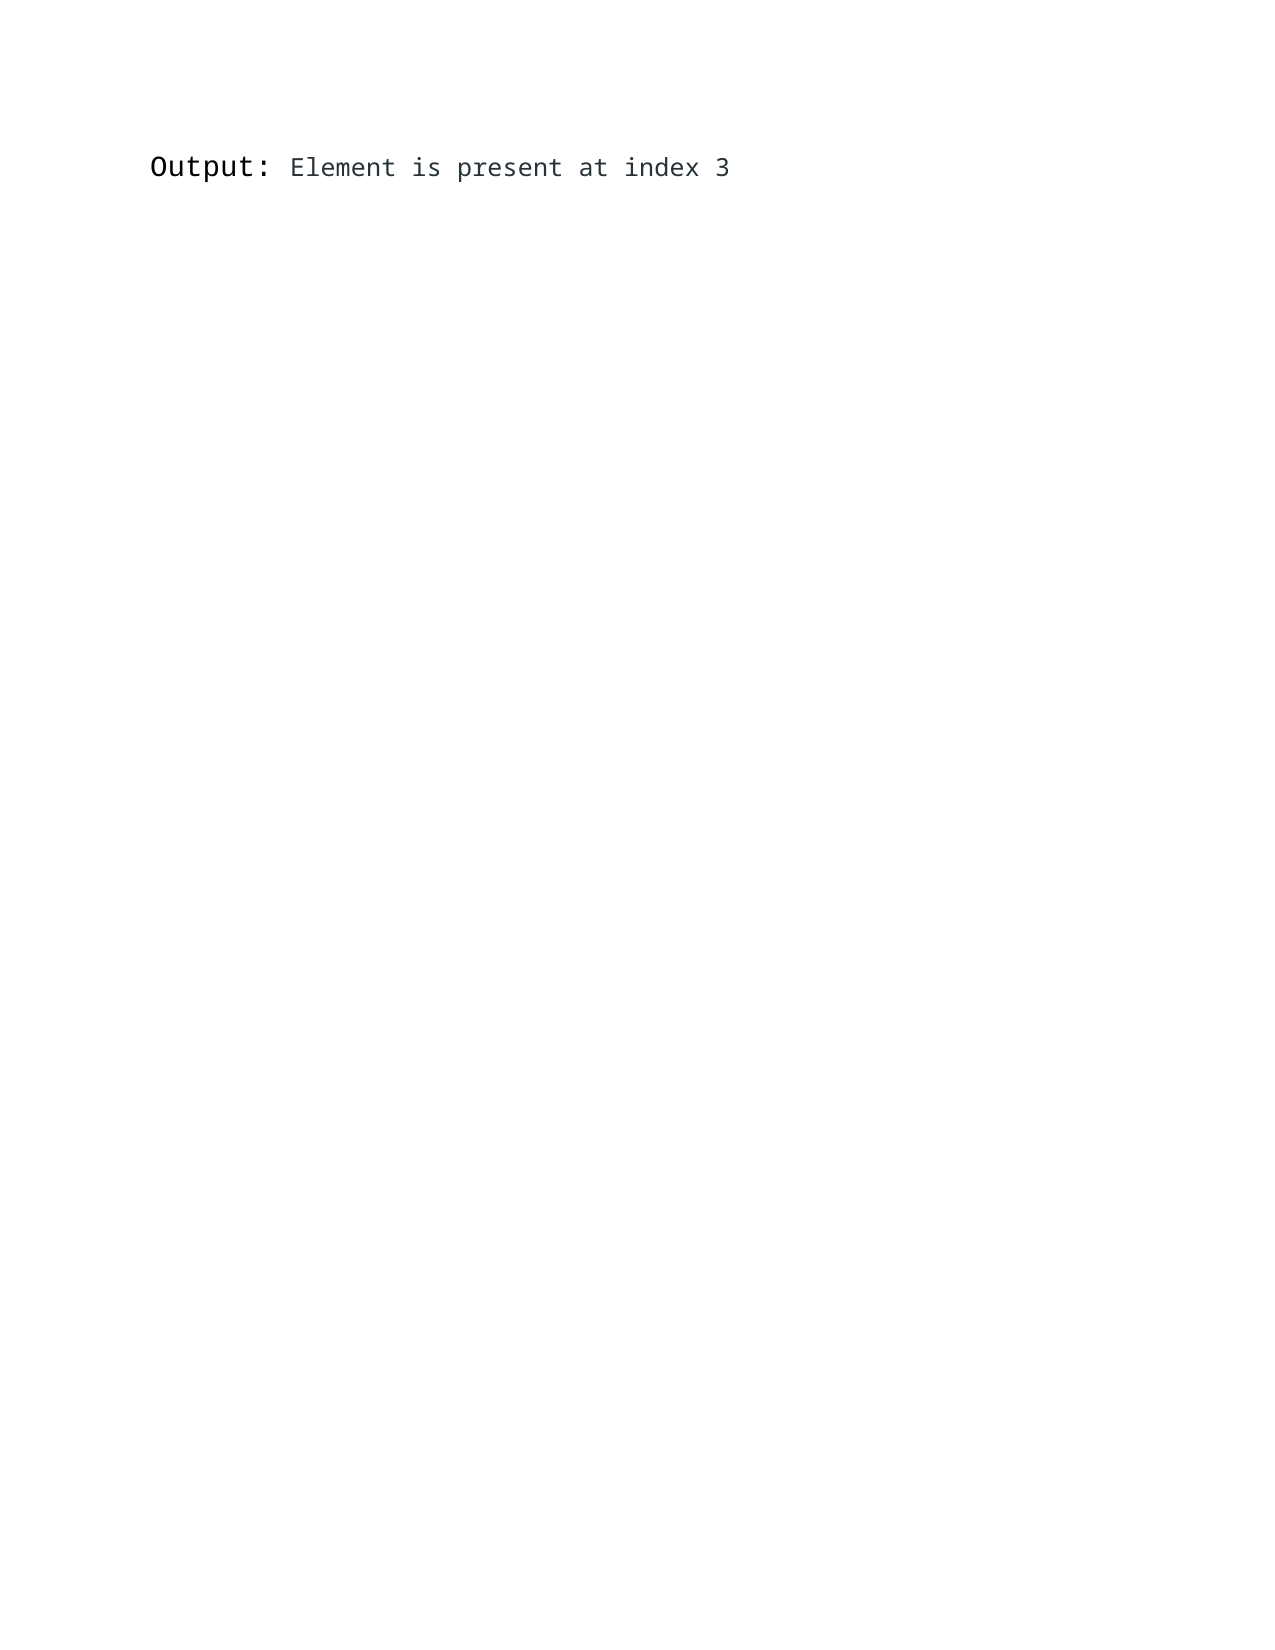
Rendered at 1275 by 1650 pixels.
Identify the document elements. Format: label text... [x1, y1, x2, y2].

text Output: Element is present at index 3 [150, 150, 1125, 186]
